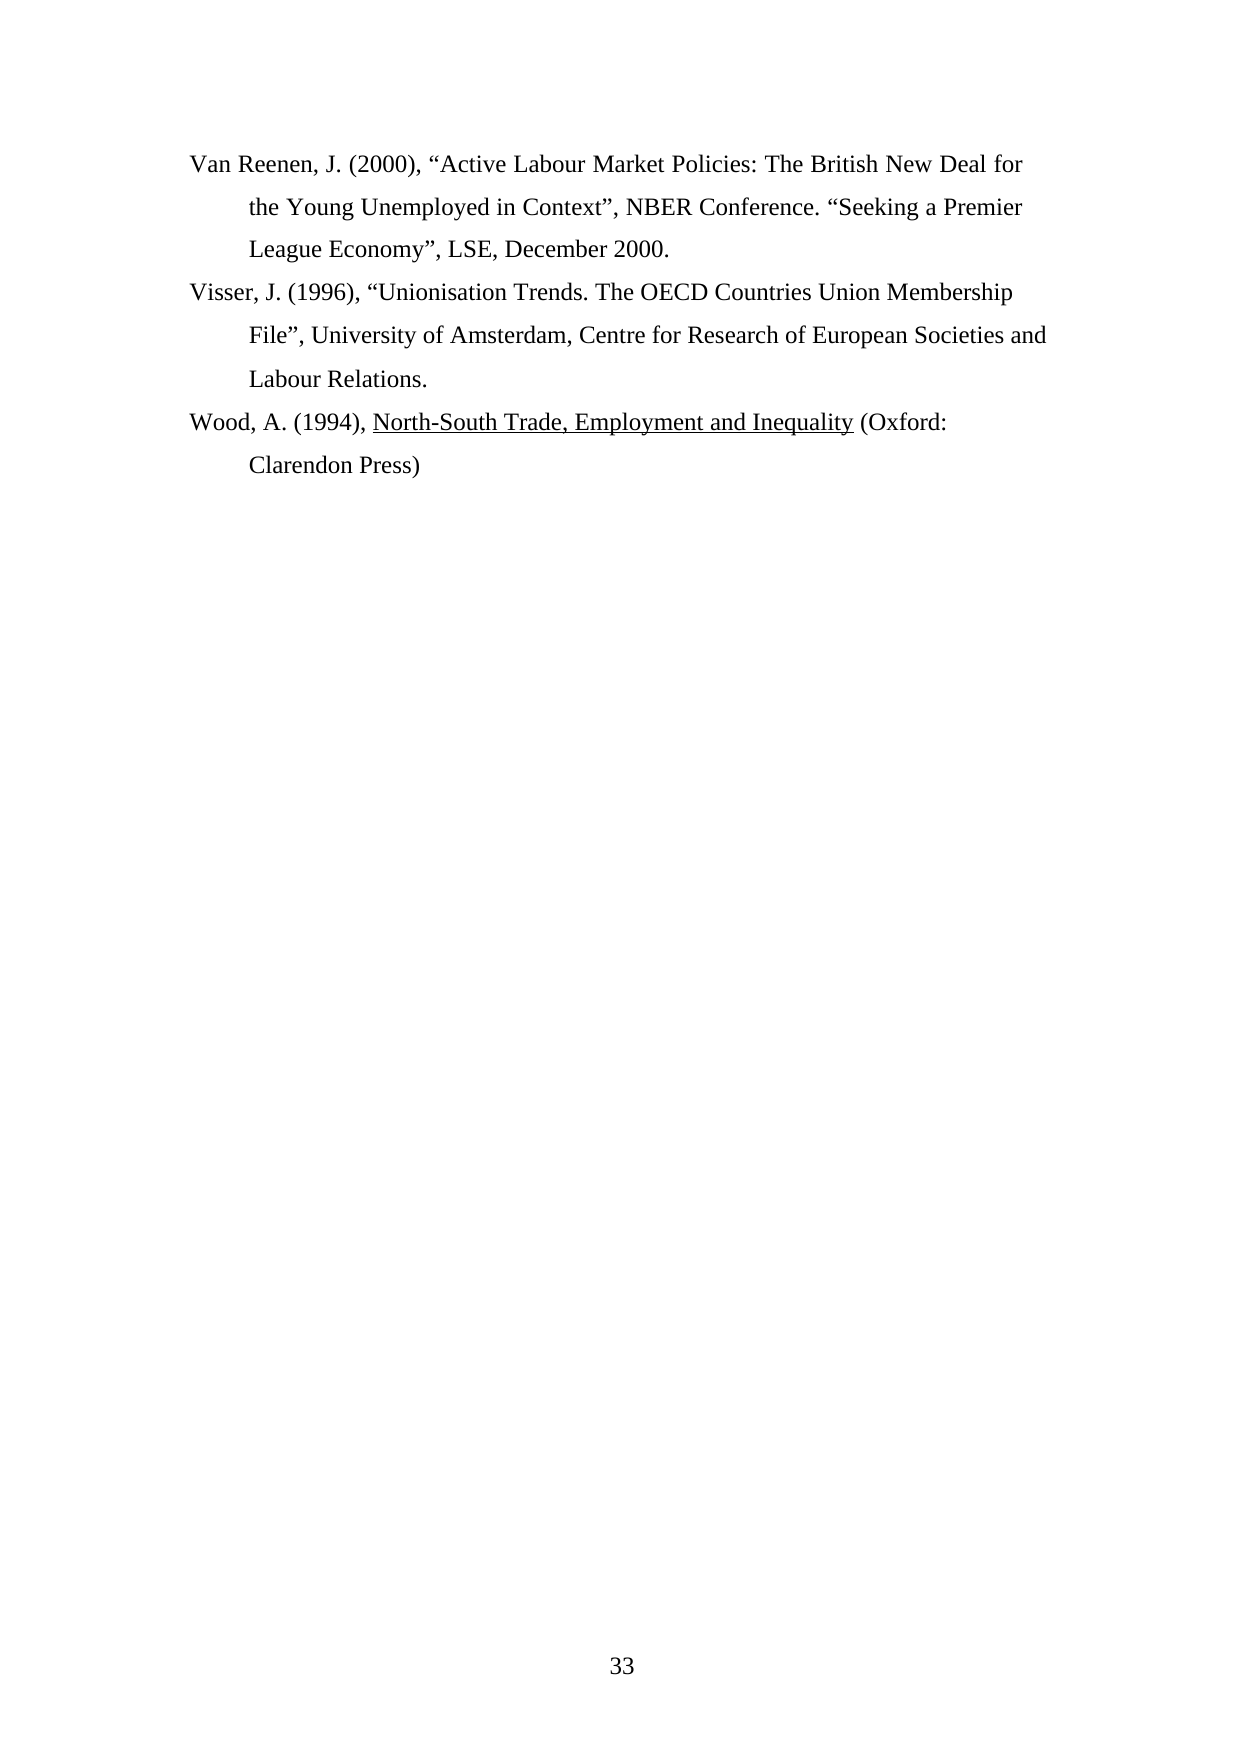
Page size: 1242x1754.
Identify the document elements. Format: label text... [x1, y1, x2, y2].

text Wood, A. (1994), North-South Trade, Employment and Inequality (Oxford: Clarendon Press) [189, 407, 949, 479]
text Visser, J. (1996), “Unionisation Trends. The OECD Countries Union Membership File”, University of Amsterdam, Centre for Research of European Societies and Labour Relations. [189, 277, 1052, 392]
text Van Reenen, J. (2000), “Active Labour Market Policies: The British New Deal for the Young Unemployed in Context”, NBER Conference. “Seeking a Premier League Economy”, LSE, December 2000. [189, 149, 1024, 263]
